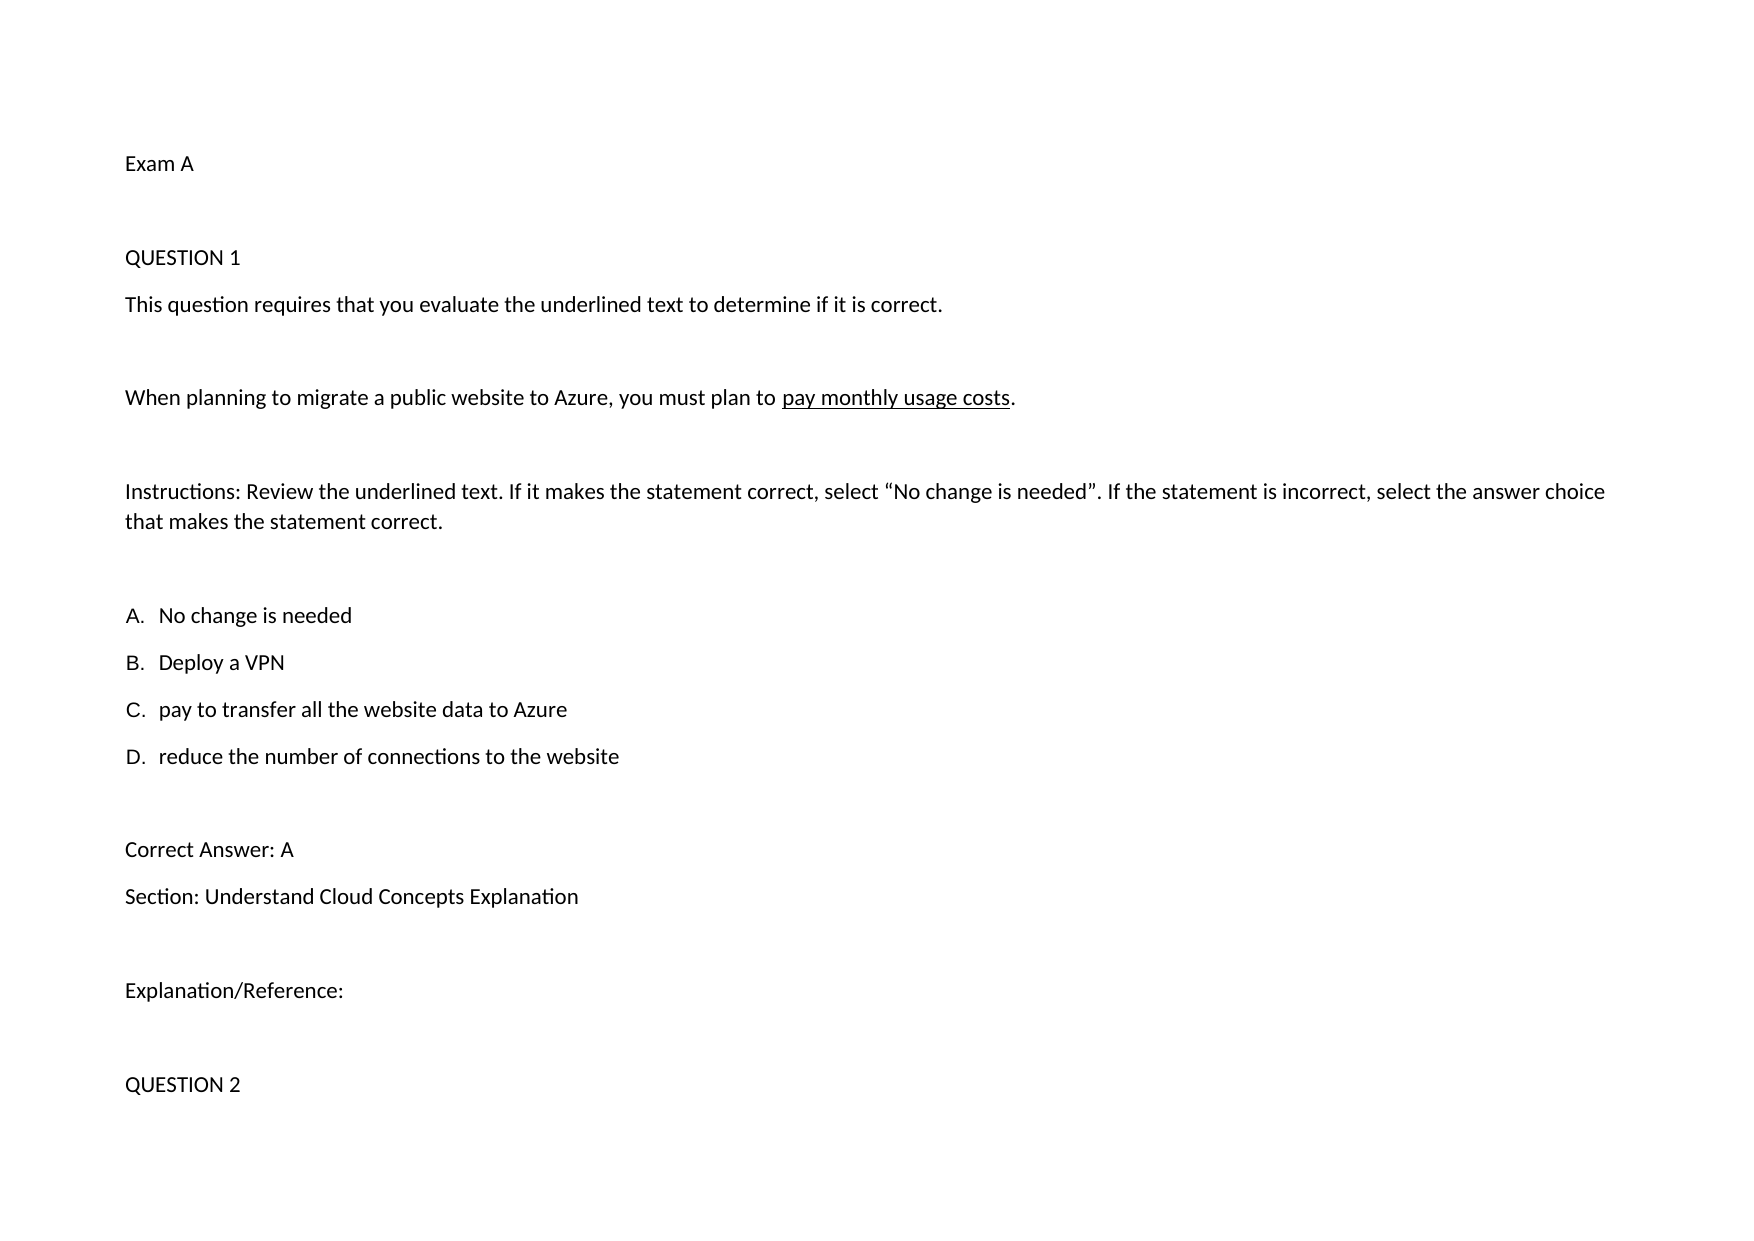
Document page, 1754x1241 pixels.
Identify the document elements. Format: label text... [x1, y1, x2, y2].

list reduce the number of connections to the website [126, 742, 1627, 770]
text When planning to migrate a public website to Azure, you must plan to pay monthly usage costs. [125, 383, 1627, 411]
list No change is needed [126, 601, 1627, 629]
text Exam A [125, 149, 1627, 177]
list pay to transfer all the website data to Azure [126, 695, 1627, 723]
text Explanation/Reference: [125, 976, 1627, 1004]
text This question requires that you evaluate the underlined text to determine if it is correct. [125, 290, 1627, 318]
text QUESTION 1 [125, 243, 1627, 271]
text QUESTION 2 [125, 1070, 1627, 1098]
text Correct Answer: A [125, 836, 1627, 863]
list Deploy a VPN [126, 648, 1627, 676]
text Instructions: Review the underlined text. If it makes the statement correct, select “No change is needed”. If the statement is incorrect, select the answer choice that makes the statement correct. [125, 477, 1627, 535]
text Section: Understand Cloud Concepts Explanation [125, 882, 1627, 910]
